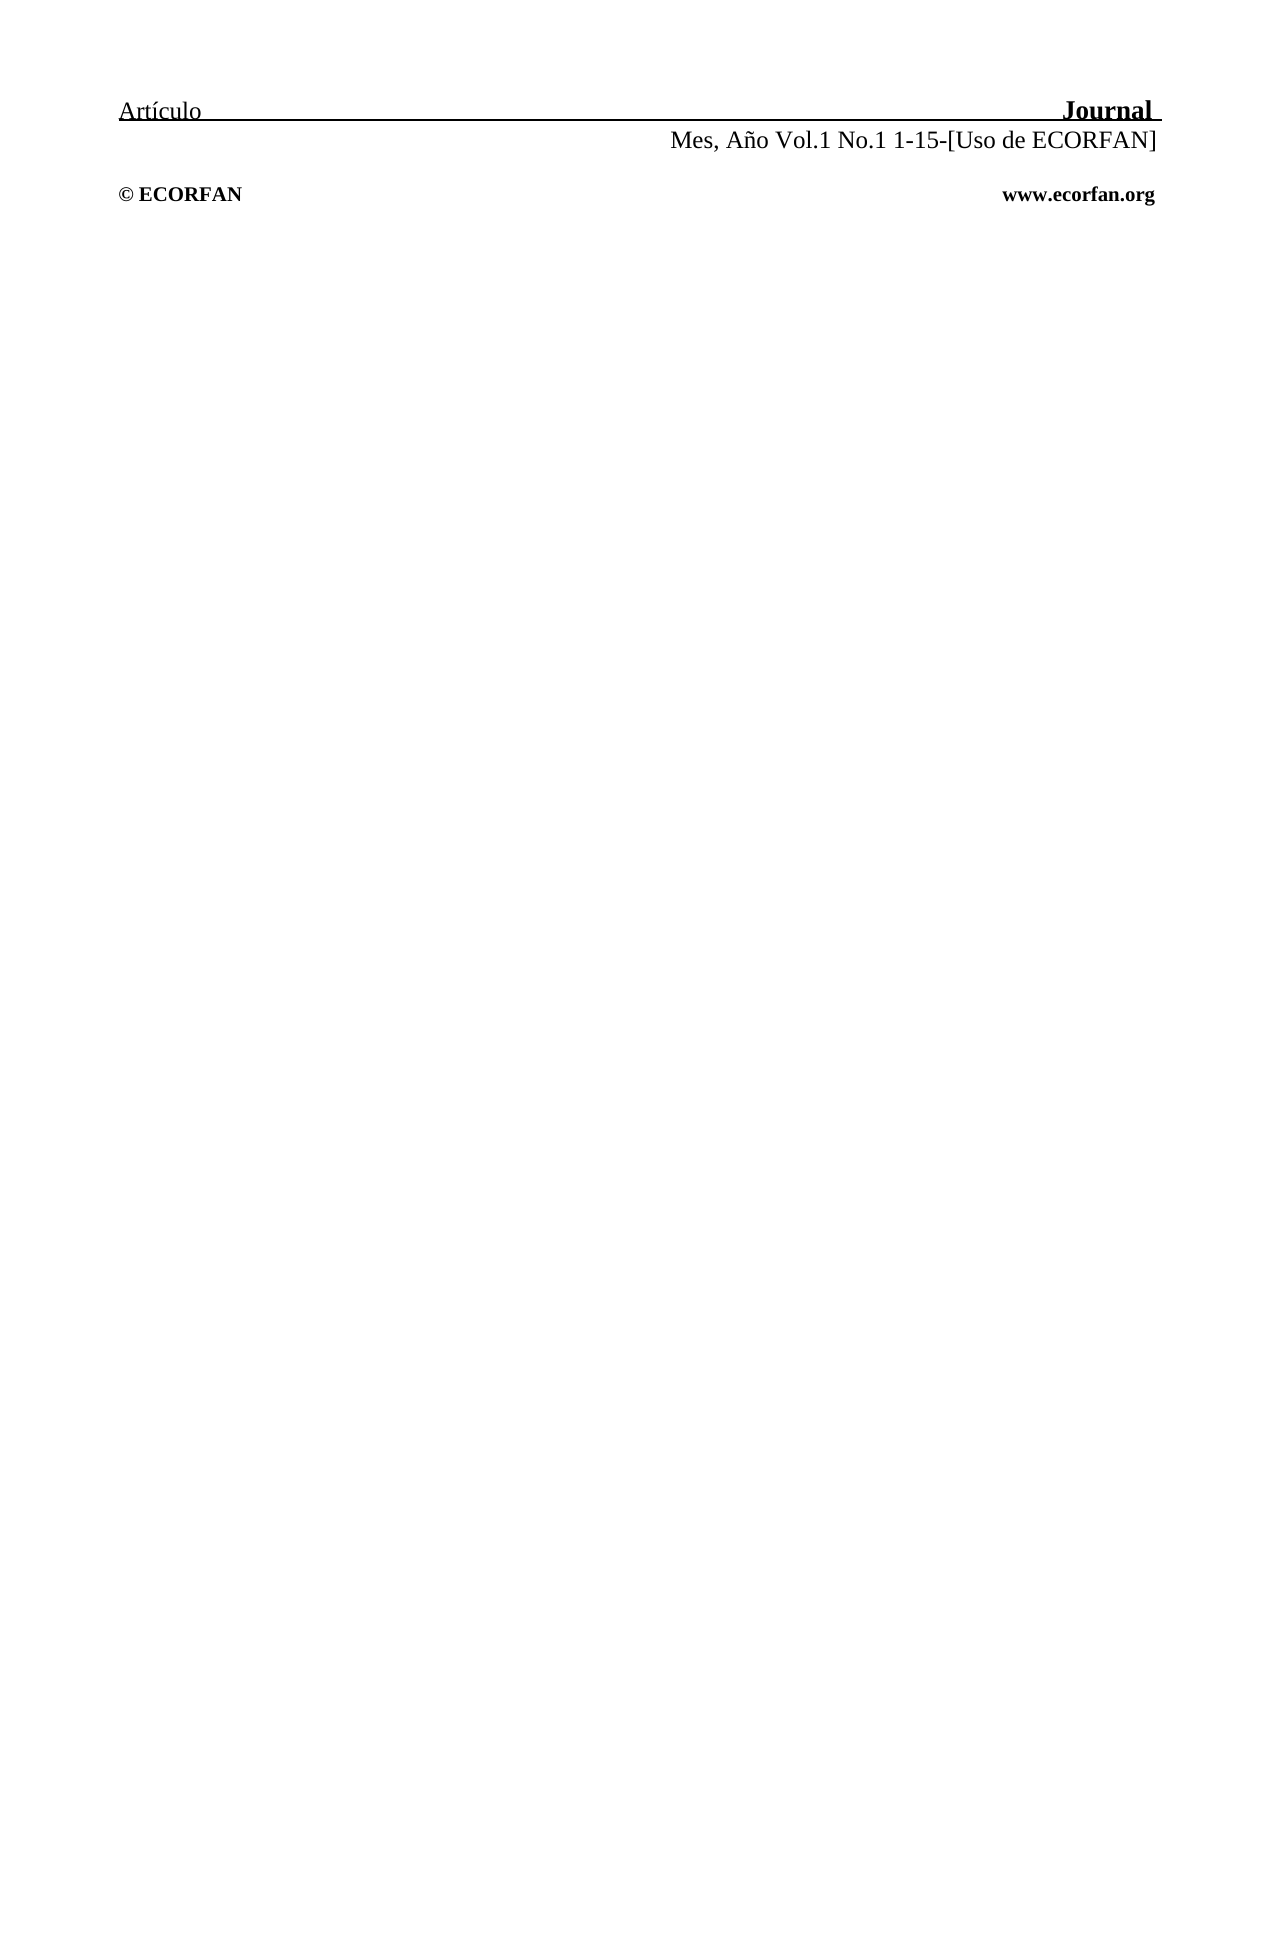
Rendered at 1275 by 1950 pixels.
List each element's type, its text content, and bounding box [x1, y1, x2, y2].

text © ECORFAN www.ecorfan.org [118, 182, 1157, 206]
